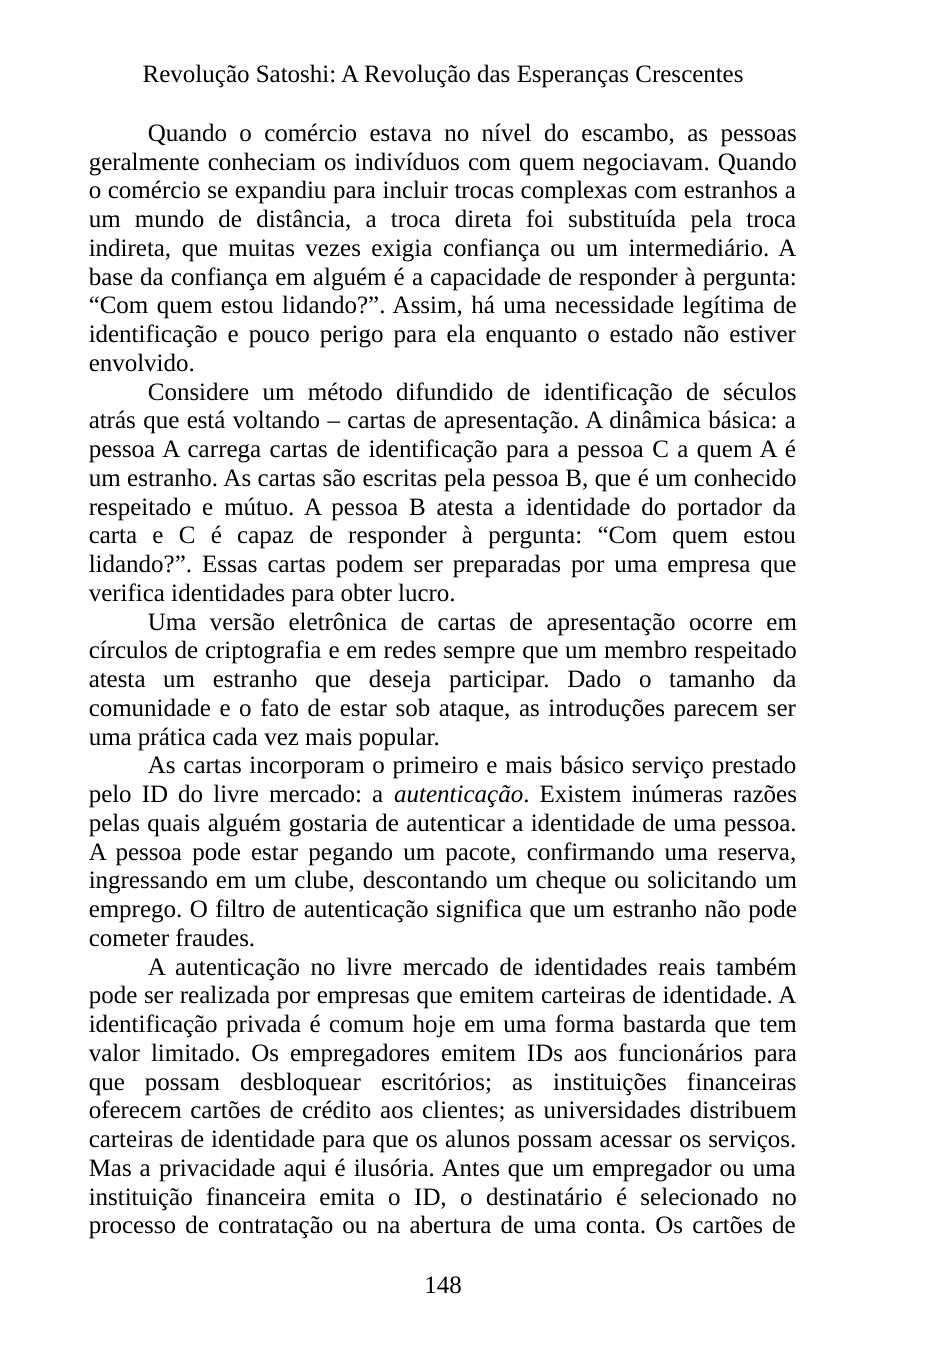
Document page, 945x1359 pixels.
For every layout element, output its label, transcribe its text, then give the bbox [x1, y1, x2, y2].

text Quando o comércio estava no nível do escambo, as pessoas geralmente conheciam os indivíduos com quem negociavam. Quando o comércio se expandiu para incluir trocas complexas com estranhos a um mundo de distância, a troca direta foi substituída pela troca indireta, que muitas vezes exigia confiança ou um intermediário. A base da confiança em alguém é a capacidade de responder à pergunta: “Com quem estou lidando?”. Assim, há uma necessidade legítima de identificação e pouco perigo para ela enquanto o estado não estiver envolvido. [88, 118, 797, 377]
text Considere um método difundido de identificação de séculos atrás que está voltando – cartas de apresentação. A dinâmica básica: a pessoa A carrega cartas de identificação para a pessoa C a quem A é um estranho. As cartas são escritas pela pessoa B, que é um conhecido respeitado e mútuo. A pessoa B atesta a identidade do portador da carta e C é capaz de responder à pergunta: “Com quem estou lidando?”. Essas cartas podem ser preparadas por uma empresa que verifica identidades para obter lucro. [88, 377, 797, 607]
text Uma versão eletrônica de cartas de apresentação ocorre em círculos de criptografia e em redes sempre que um membro respeitado atesta um estranho que deseja participar. Dado o tamanho da comunidade e o fato de estar sob ataque, as introduções parecem ser uma prática cada vez mais popular. [88, 607, 797, 751]
text As cartas incorporam o primeiro e mais básico serviço prestado pelo ID do livre mercado: a autenticação. Existem inúmeras razões pelas quais alguém gostaria de autenticar a identidade de uma pessoa. A pessoa pode estar pegando um pacote, confirmando uma reserva, ingressando em um clube, descontando um cheque ou solicitando um emprego. O filtro de autenticação significa que um estranho não pode cometer fraudes. [88, 751, 797, 952]
